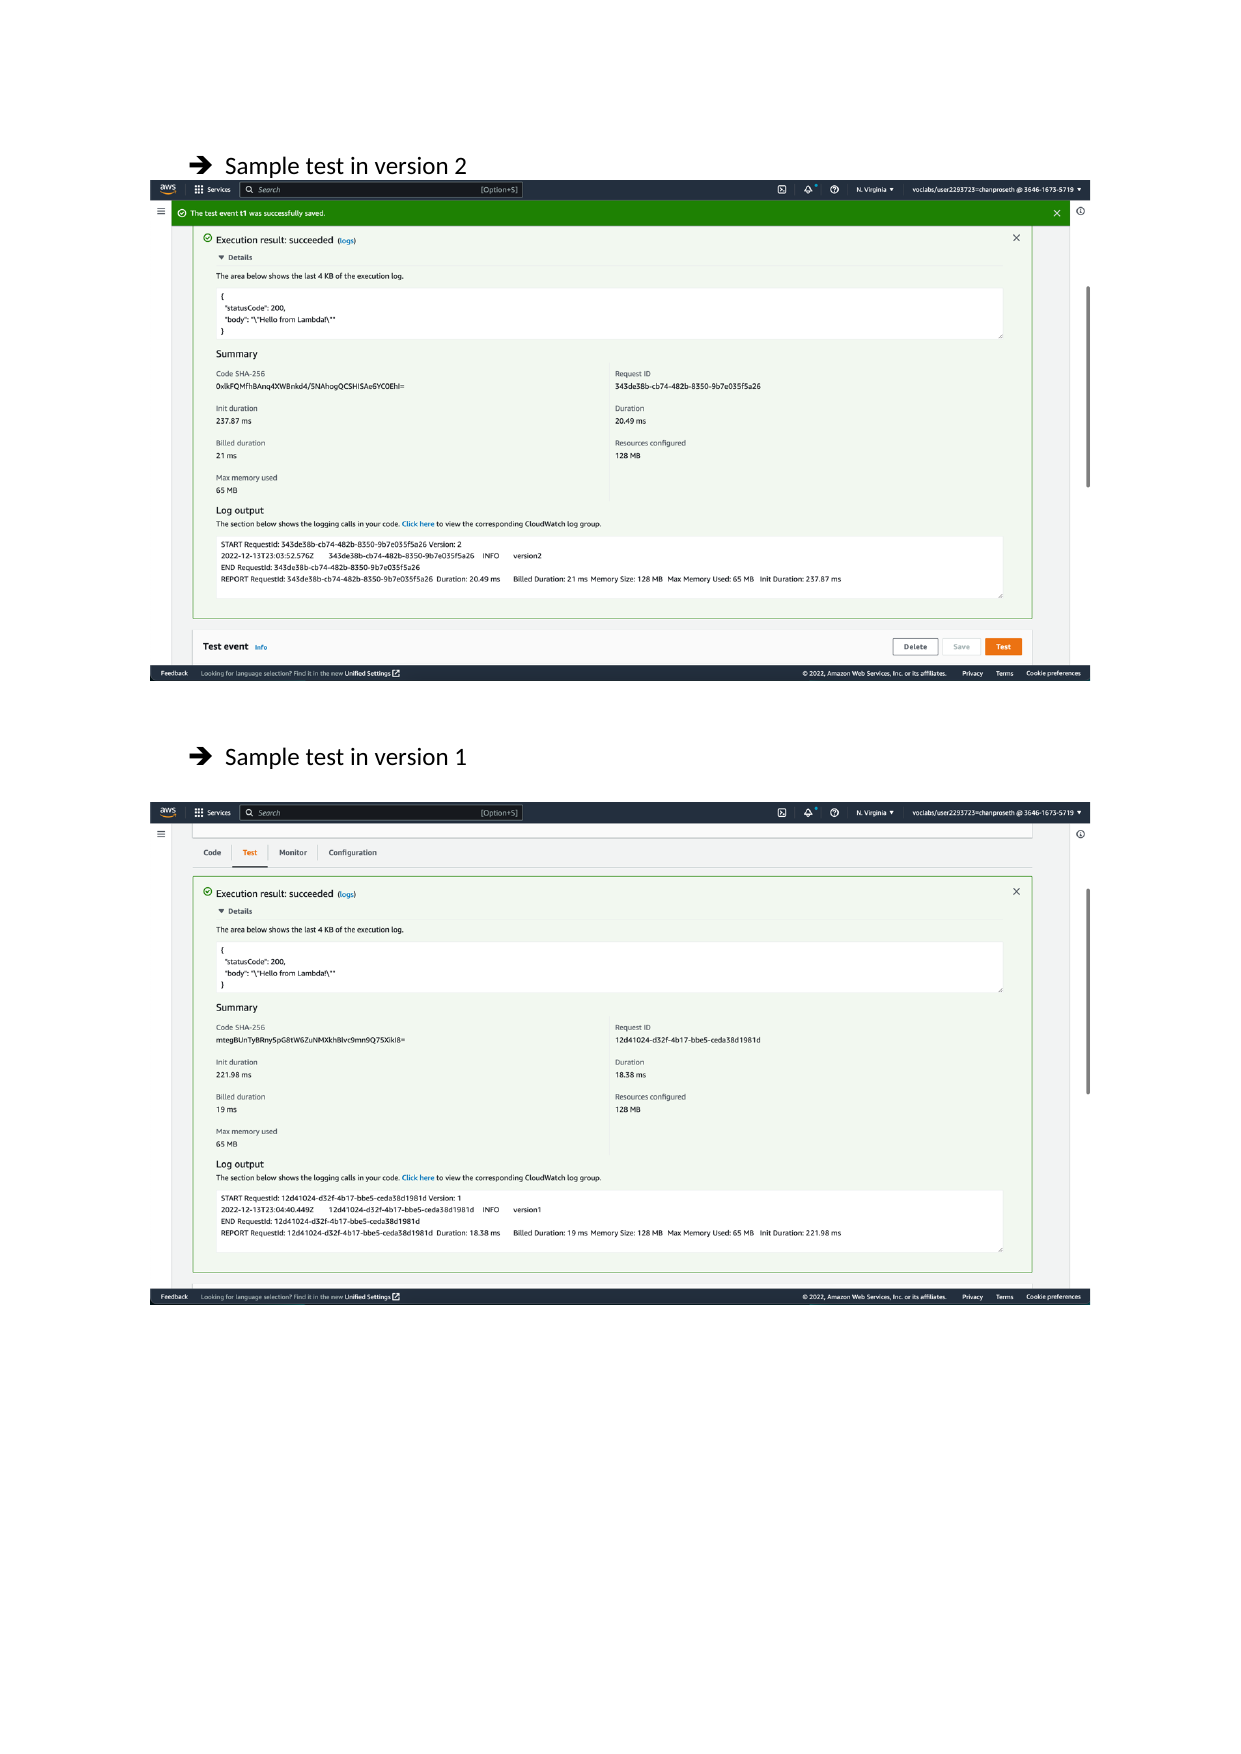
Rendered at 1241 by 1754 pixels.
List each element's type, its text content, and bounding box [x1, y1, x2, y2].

picture [150, 180, 1091, 681]
list Sample test in version 1 [187, 742, 1090, 772]
list Sample test in version 2 [187, 150, 1090, 180]
picture [150, 802, 1091, 1305]
